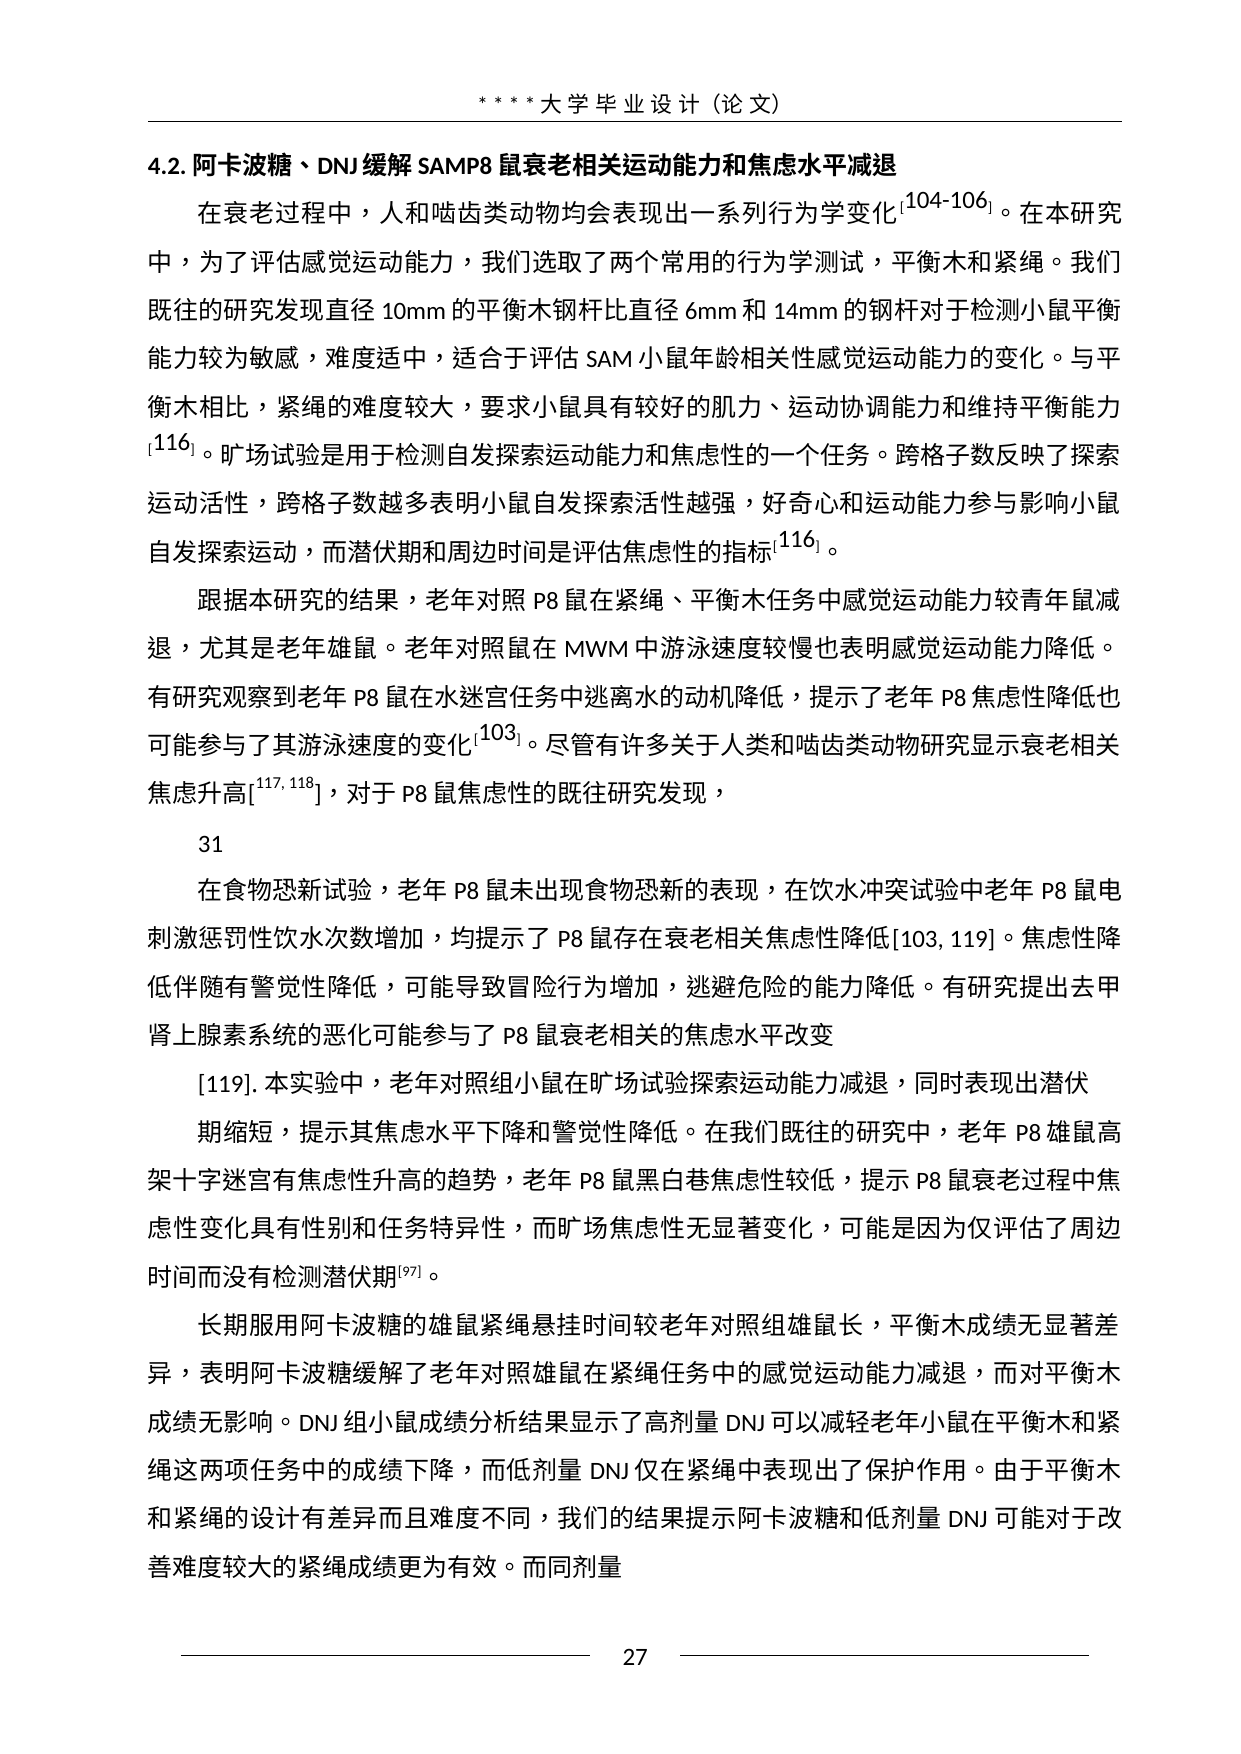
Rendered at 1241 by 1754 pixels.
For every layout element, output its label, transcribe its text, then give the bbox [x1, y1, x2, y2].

text 跟据本研究的结果，老年对照P8鼠在紧绳、平衡木任务中感觉运动能力较青年鼠减退，尤其是老年雄鼠。老年对照鼠在MWM中游泳速度较慢也表明感觉运动能力降低。有研究观察到老年P8鼠在水迷宫任务中逃离水的动机降低，提示了老年P8焦虑性降低也可能参与了其游泳速度的变化[103]。尽管有许多关于人类和啮齿类动物研究显示衰老相关焦虑升高[117, 118]，对于P8鼠焦虑性的既往研究发现， [148, 568, 1122, 810]
text 长期服用阿卡波糖的雄鼠紧绳悬挂时间较老年对照组雄鼠长，平衡木成绩无显著差异，表明阿卡波糖缓解了老年对照雄鼠在紧绳任务中的感觉运动能力减退，而对平衡木成绩无影响。DNJ组小鼠成绩分析结果显示了高剂量DNJ可以减轻老年小鼠在平衡木和紧绳这两项任务中的成绩下降，而低剂量DNJ仅在紧绳中表现出了保护作用。由于平衡木和紧绳的设计有差异而且难度不同，我们的结果提示阿卡波糖和低剂量DNJ 可能对于改善难度较大的紧绳成绩更为有效。而同剂量 [148, 1293, 1122, 1583]
subtitle 4.2. 阿卡波糖、DNJ缓解SAMP8鼠衰老相关运动能力和焦虑水平减退 [148, 148, 1122, 182]
text 期缩短，提示其焦虑水平下降和警觉性降低。在我们既往的研究中，老年P8雄鼠高架十字迷宫有焦虑性升高的趋势，老年P8鼠黑白巷焦虑性较低，提示P8鼠衰老过程中焦虑性变化具有性别和任务特异性，而旷场焦虑性无显著变化，可能是因为仅评估了周边时间而没有检测潜伏期[97]。 [148, 1100, 1122, 1293]
text 在衰老过程中，人和啮齿类动物均会表现出一系列行为学变化[104-106]。在本研究中，为了评估感觉运动能力，我们选取了两个常用的行为学测试，平衡木和紧绳。我们既往的研究发现直径10mm的平衡木钢杆比直径6mm和14mm的钢杆对于检测小鼠平衡能力较为敏感，难度适中，适合于评估SAM小鼠年龄相关性感觉运动能力的变化。与平衡木相比，紧绳的难度较大，要求小鼠具有较好的肌力、运动协调能力和维持平衡能力[116]。旷场试验是用于检测自发探索运动能力和焦虑性的一个任务。跨格子数反映了探索运动活性，跨格子数越多表明小鼠自发探索活性越强，好奇心和运动能力参与影响小鼠自发探索运动，而潜伏期和周边时间是评估焦虑性的指标[116]。 [148, 182, 1122, 568]
text 在食物恐新试验，老年P8鼠未出现食物恐新的表现，在饮水冲突试验中老年P8鼠电刺激惩罚性饮水次数增加，均提示了P8鼠存在衰老相关焦虑性降低[103, 119]。焦虑性降低伴随有警觉性降低，可能导致冒险行为增加，逃避危险的能力降低。有研究提出去甲肾上腺素系统的恶化可能参与了P8 鼠衰老相关的焦虑水平改变 [148, 858, 1122, 1052]
text [119]. 本实验中，老年对照组小鼠在旷场试验探索运动能力减退，同时表现出潜伏 [148, 1052, 1122, 1100]
text 31 [148, 810, 1122, 858]
